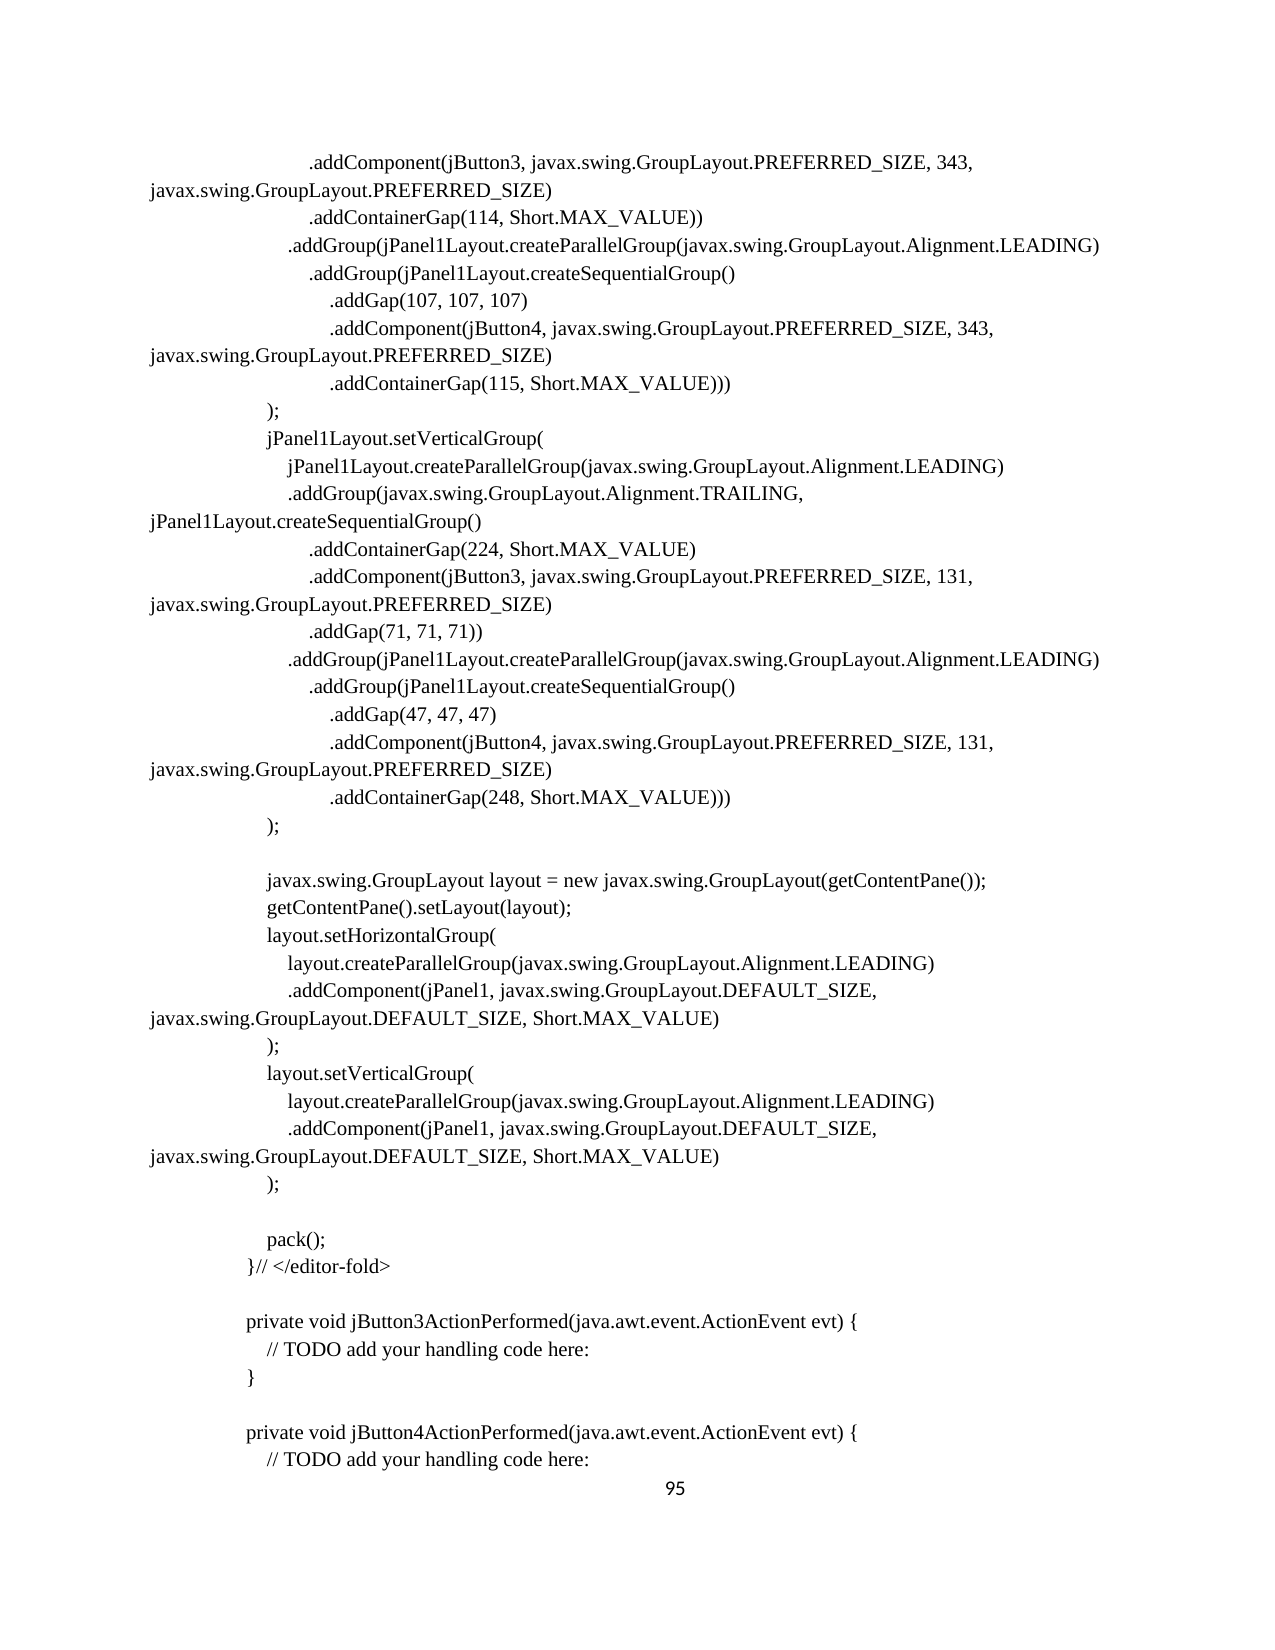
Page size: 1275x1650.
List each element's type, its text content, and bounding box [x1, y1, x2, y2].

text .addComponent(jButton4, javax.swing.GroupLayout.PREFERRED_SIZE, 131, javax.swing.GroupLayout.PREFERRED_SIZE) [150, 730, 1125, 781]
text .addGroup(jPanel1Layout.createParallelGroup(javax.swing.GroupLayout.Alignment.LEADING) [150, 233, 1125, 257]
text } [150, 1364, 1125, 1389]
text ); [150, 812, 1125, 837]
text getContentPane().setLayout(layout); [150, 895, 1125, 919]
text layout.createParallelGroup(javax.swing.GroupLayout.Alignment.LEADING) [150, 951, 1125, 974]
text .addContainerGap(115, Short.MAX_VALUE))) [150, 371, 1125, 395]
text javax.swing.GroupLayout layout = new javax.swing.GroupLayout(getContentPane()); [150, 868, 1125, 892]
text .addGroup(jPanel1Layout.createParallelGroup(javax.swing.GroupLayout.Alignment.LEADING) [150, 647, 1125, 671]
text .addGroup(javax.swing.GroupLayout.Alignment.TRAILING, jPanel1Layout.createSequentialGroup() [150, 481, 1125, 533]
text // TODO add your handling code here: [150, 1447, 1125, 1471]
text ); [150, 1171, 1125, 1195]
text .addGap(107, 107, 107) [150, 288, 1125, 312]
text ); [150, 398, 1125, 422]
text .addContainerGap(114, Short.MAX_VALUE)) [150, 205, 1125, 229]
text }// </editor-fold> [150, 1254, 1125, 1278]
text ); [150, 1033, 1125, 1057]
text .addComponent(jPanel1, javax.swing.GroupLayout.DEFAULT_SIZE, javax.swing.GroupLayout.DEFAULT_SIZE, Short.MAX_VALUE) [150, 978, 1125, 1030]
text .addComponent(jPanel1, javax.swing.GroupLayout.DEFAULT_SIZE, javax.swing.GroupLayout.DEFAULT_SIZE, Short.MAX_VALUE) [150, 1116, 1125, 1168]
text layout.createParallelGroup(javax.swing.GroupLayout.Alignment.LEADING) [150, 1088, 1125, 1113]
text .addComponent(jButton4, javax.swing.GroupLayout.PREFERRED_SIZE, 343, javax.swing.GroupLayout.PREFERRED_SIZE) [150, 316, 1125, 367]
text .addComponent(jButton3, javax.swing.GroupLayout.PREFERRED_SIZE, 343, javax.swing.GroupLayout.PREFERRED_SIZE) [150, 150, 1125, 202]
text private void jButton3ActionPerformed(java.awt.event.ActionEvent evt) { [150, 1309, 1125, 1333]
text pack(); [150, 1227, 1125, 1251]
text .addGap(47, 47, 47) [150, 702, 1125, 726]
text .addComponent(jButton3, javax.swing.GroupLayout.PREFERRED_SIZE, 131, javax.swing.GroupLayout.PREFERRED_SIZE) [150, 564, 1125, 616]
text .addGroup(jPanel1Layout.createSequentialGroup() [150, 674, 1125, 698]
text // TODO add your handling code here: [150, 1337, 1125, 1361]
text jPanel1Layout.createParallelGroup(javax.swing.GroupLayout.Alignment.LEADING) [150, 454, 1125, 478]
text .addGap(71, 71, 71)) [150, 619, 1125, 643]
text .addGroup(jPanel1Layout.createSequentialGroup() [150, 260, 1125, 284]
text layout.setHorizontalGroup( [150, 923, 1125, 947]
text .addContainerGap(224, Short.MAX_VALUE) [150, 536, 1125, 561]
text private void jButton4ActionPerformed(java.awt.event.ActionEvent evt) { [150, 1420, 1125, 1444]
text .addContainerGap(248, Short.MAX_VALUE))) [150, 785, 1125, 809]
text jPanel1Layout.setVerticalGroup( [150, 426, 1125, 450]
text layout.setVerticalGroup( [150, 1061, 1125, 1085]
